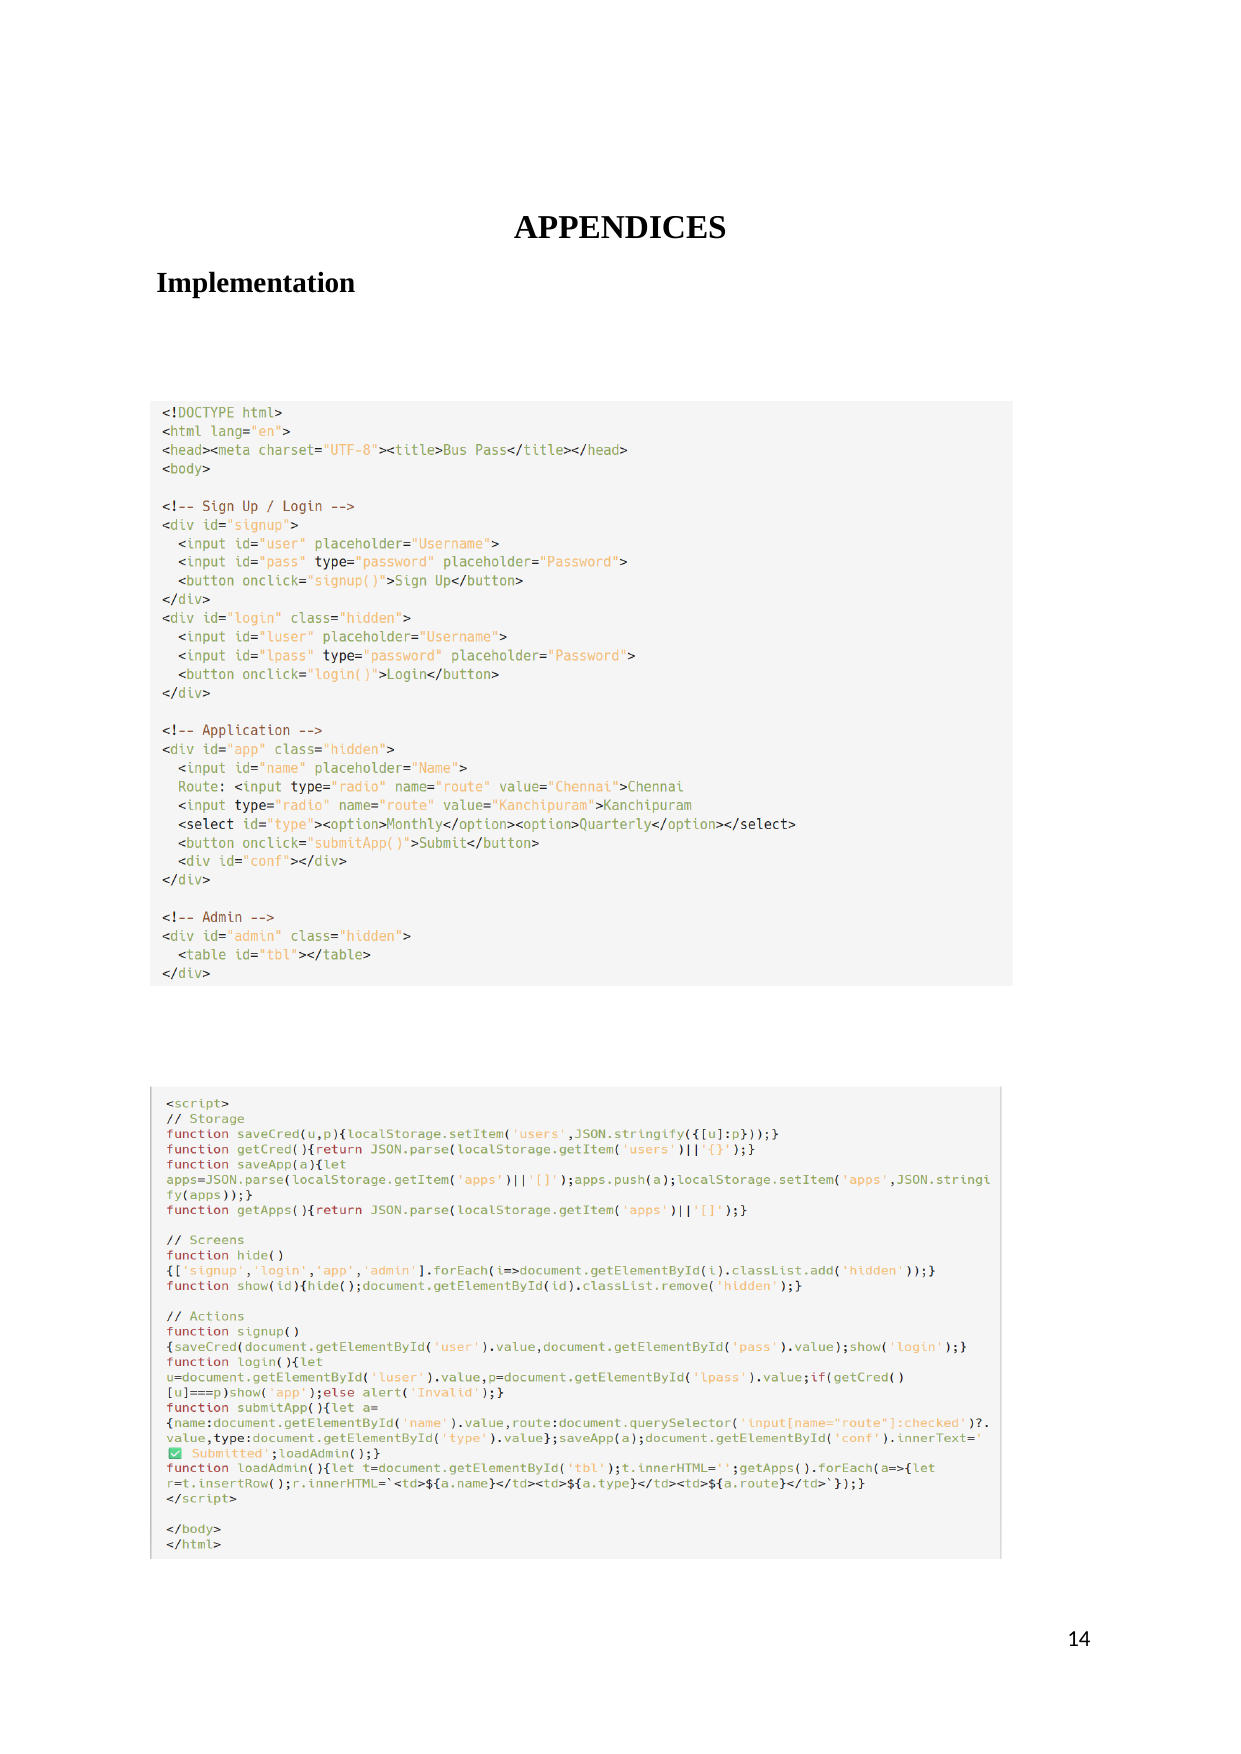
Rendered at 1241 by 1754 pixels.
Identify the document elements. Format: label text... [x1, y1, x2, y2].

text Implementation [150, 265, 1090, 298]
picture [150, 1086, 1002, 1559]
text APPENDICES [150, 207, 1090, 246]
picture [150, 401, 1013, 986]
